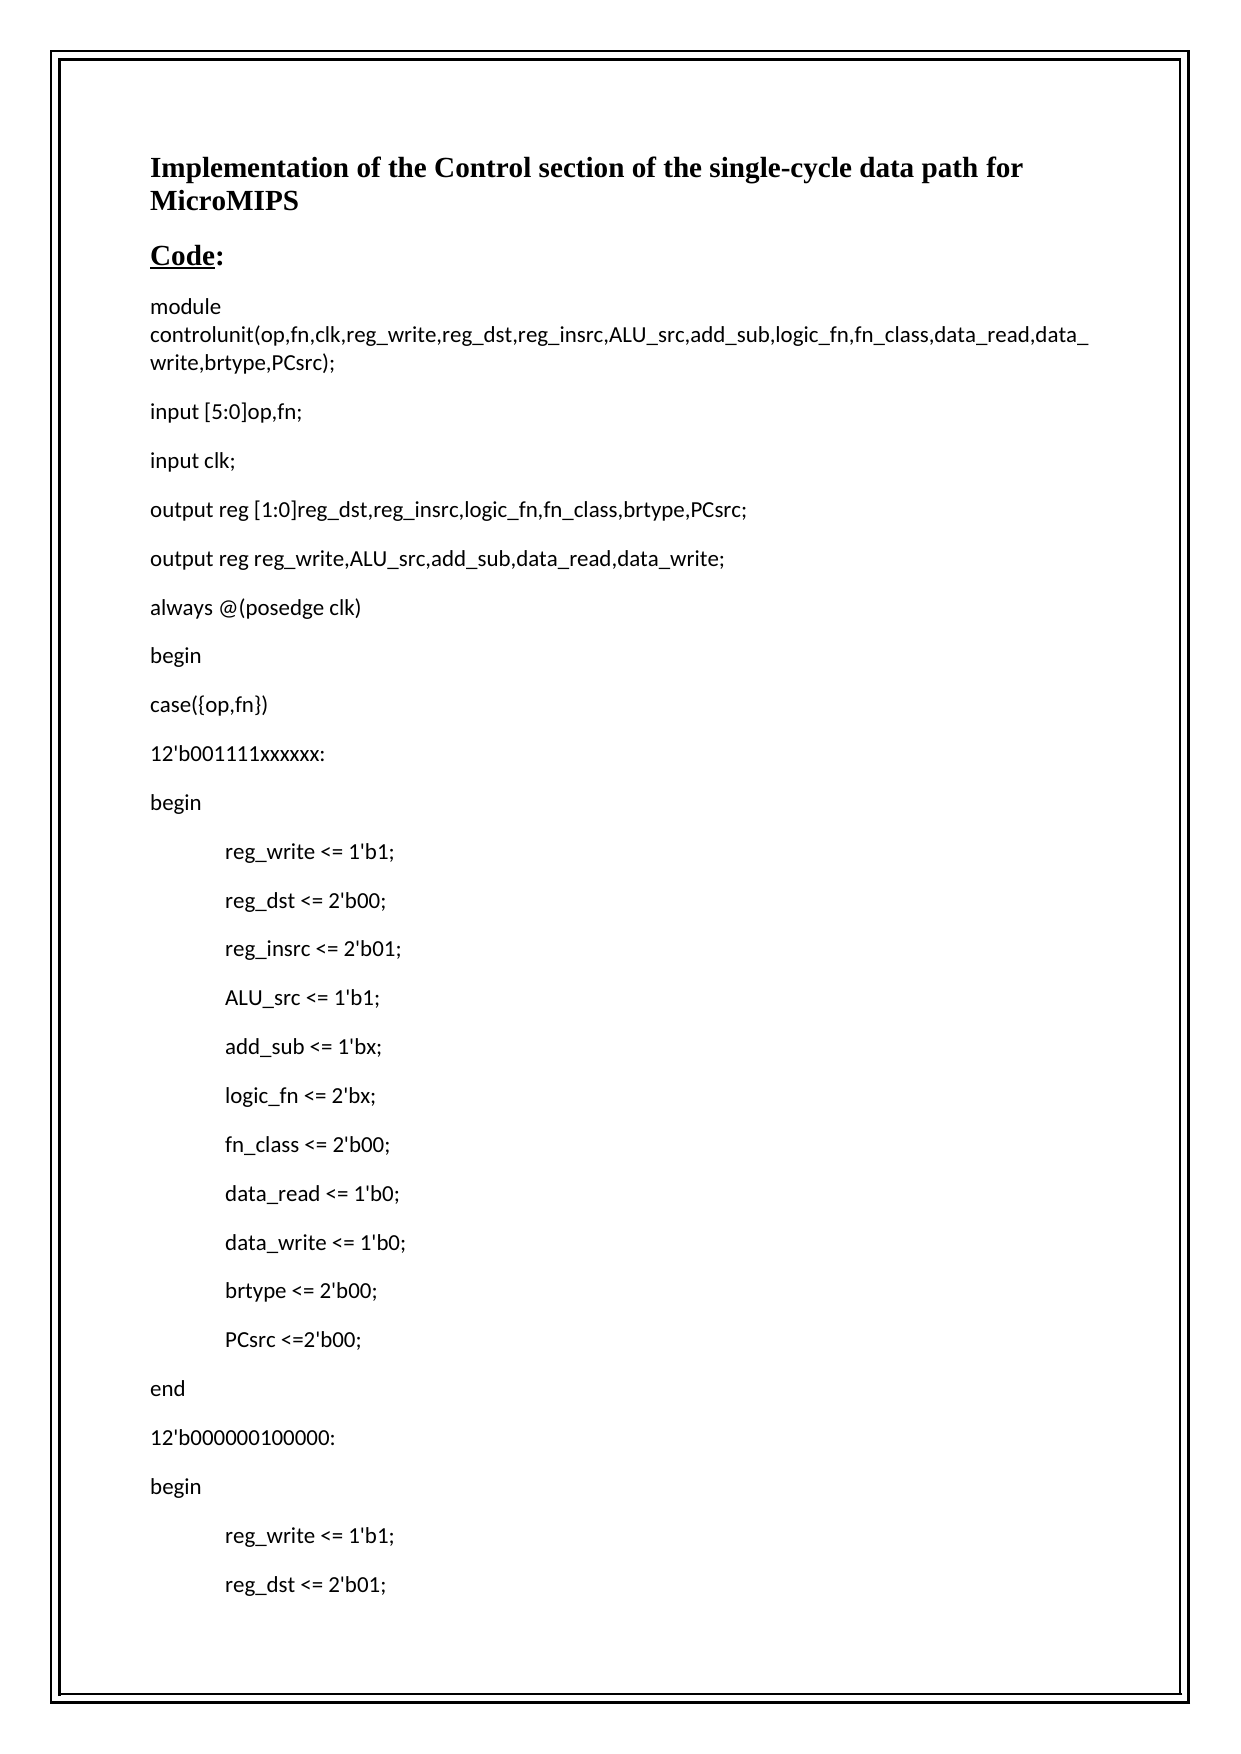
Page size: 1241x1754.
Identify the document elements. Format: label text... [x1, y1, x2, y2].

text input clk; [150, 446, 1090, 474]
text fn_class <= 2'b00; [150, 1130, 1090, 1158]
text data_read <= 1'b0; [150, 1179, 1090, 1207]
text data_write <= 1'b0; [150, 1228, 1090, 1256]
text add_sub <= 1'bx; [150, 1032, 1090, 1060]
text output reg reg_write,ALU_src,add_sub,data_read,data_write; [150, 544, 1090, 572]
text begin [150, 788, 1090, 816]
text PCsrc <=2'b00; [150, 1325, 1090, 1353]
text logic_fn <= 2'bx; [150, 1081, 1090, 1109]
text 12'b001111xxxxxx: [150, 739, 1090, 767]
text begin [150, 1472, 1090, 1500]
text 12'b000000100000: [150, 1423, 1090, 1451]
text case({op,fn}) [150, 690, 1090, 718]
text module controlunit(op,fn,clk,reg_write,reg_dst,reg_insrc,ALU_src,add_sub,logic_fn,fn_class,data_read,data_write,brtype,PCsrc); [150, 292, 1090, 376]
text begin [150, 641, 1090, 669]
text Code: [150, 238, 1090, 271]
text Implementation of the Control section of the single-cycle data path for MicroMIPS [150, 150, 1090, 217]
text output reg [1:0]reg_dst,reg_insrc,logic_fn,fn_class,brtype,PCsrc; [150, 495, 1090, 523]
text reg_write <= 1'b1; [150, 1521, 1090, 1549]
text ALU_src <= 1'b1; [150, 983, 1090, 1011]
text reg_dst <= 2'b00; [150, 886, 1090, 914]
text always @(posedge clk) [150, 593, 1090, 621]
text brtype <= 2'b00; [150, 1277, 1090, 1304]
text end [150, 1374, 1090, 1402]
text reg_dst <= 2'b01; [150, 1570, 1090, 1598]
text input [5:0]op,fn; [150, 397, 1090, 425]
text reg_write <= 1'b1; [150, 837, 1090, 865]
text reg_insrc <= 2'b01; [150, 934, 1090, 963]
